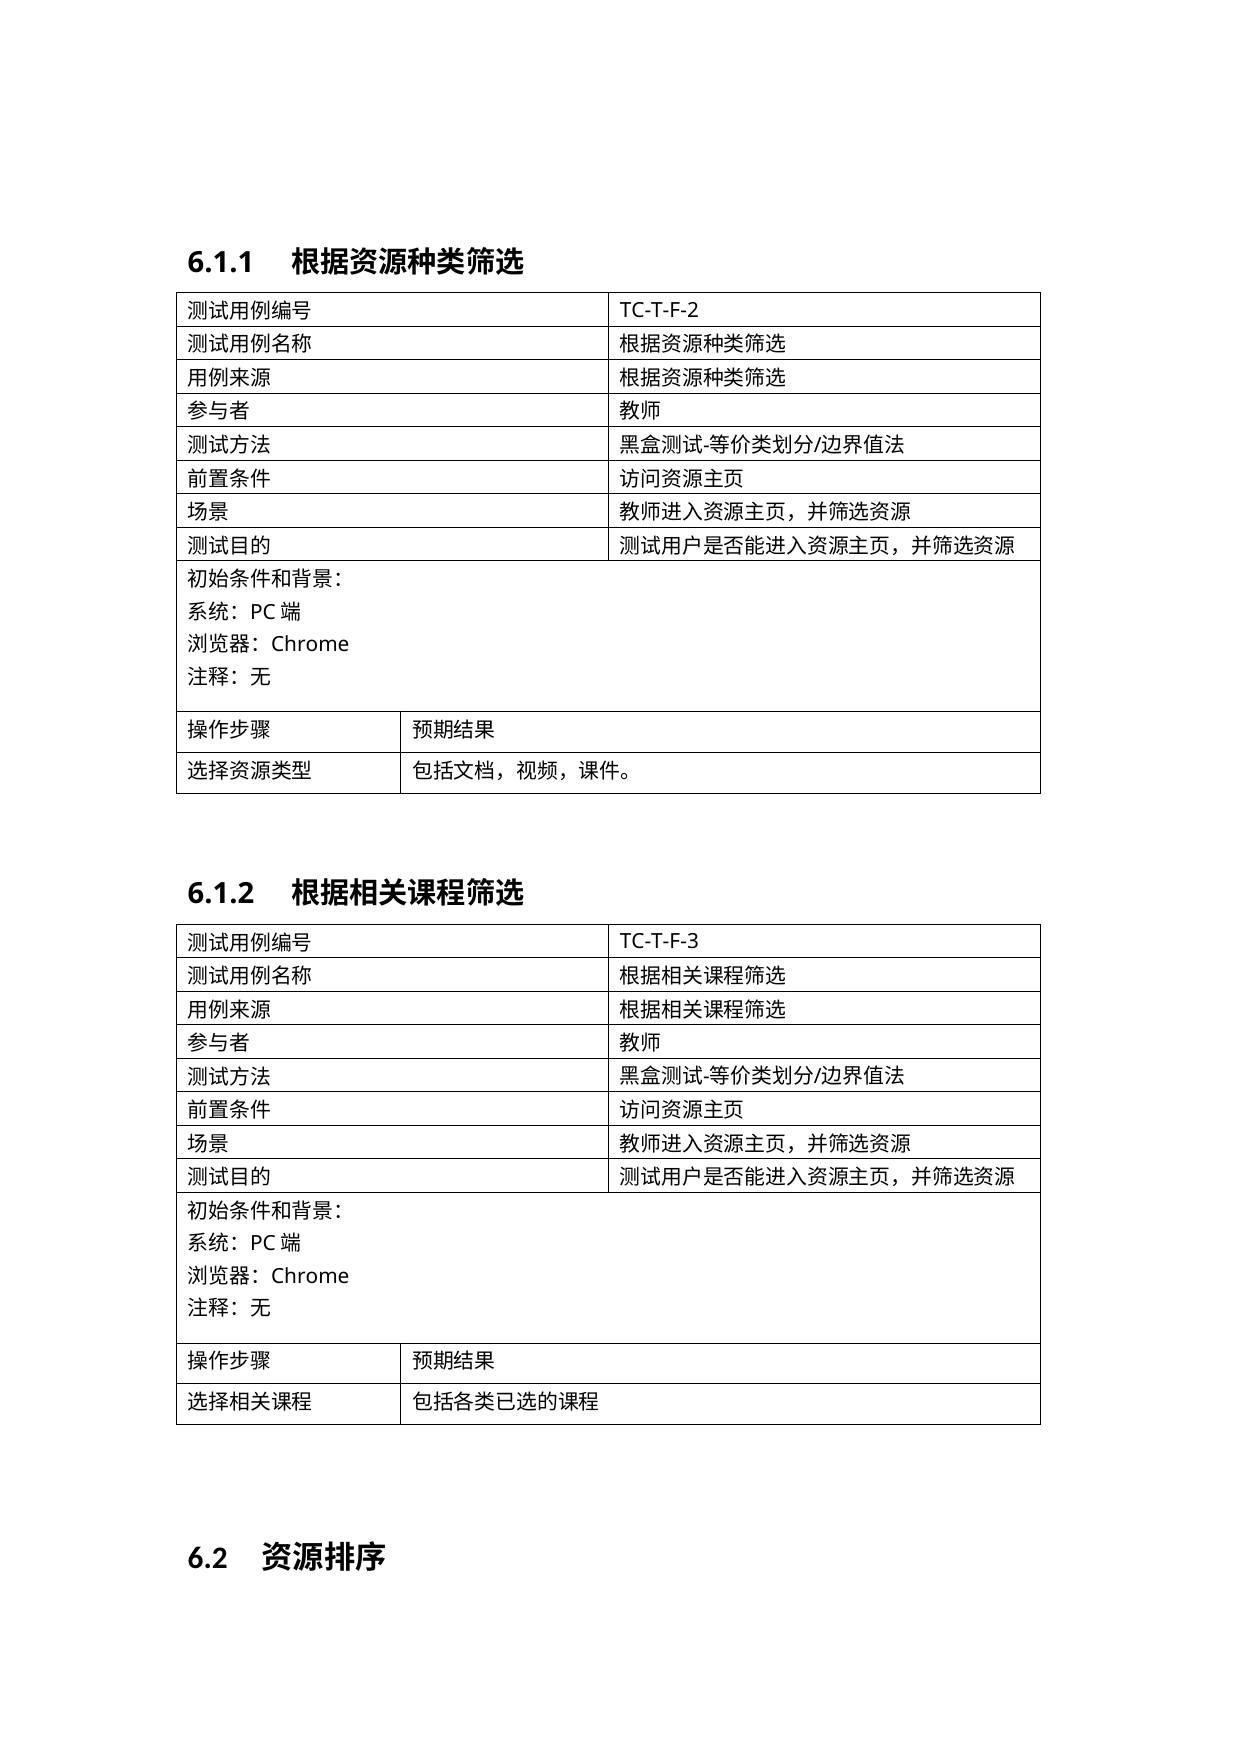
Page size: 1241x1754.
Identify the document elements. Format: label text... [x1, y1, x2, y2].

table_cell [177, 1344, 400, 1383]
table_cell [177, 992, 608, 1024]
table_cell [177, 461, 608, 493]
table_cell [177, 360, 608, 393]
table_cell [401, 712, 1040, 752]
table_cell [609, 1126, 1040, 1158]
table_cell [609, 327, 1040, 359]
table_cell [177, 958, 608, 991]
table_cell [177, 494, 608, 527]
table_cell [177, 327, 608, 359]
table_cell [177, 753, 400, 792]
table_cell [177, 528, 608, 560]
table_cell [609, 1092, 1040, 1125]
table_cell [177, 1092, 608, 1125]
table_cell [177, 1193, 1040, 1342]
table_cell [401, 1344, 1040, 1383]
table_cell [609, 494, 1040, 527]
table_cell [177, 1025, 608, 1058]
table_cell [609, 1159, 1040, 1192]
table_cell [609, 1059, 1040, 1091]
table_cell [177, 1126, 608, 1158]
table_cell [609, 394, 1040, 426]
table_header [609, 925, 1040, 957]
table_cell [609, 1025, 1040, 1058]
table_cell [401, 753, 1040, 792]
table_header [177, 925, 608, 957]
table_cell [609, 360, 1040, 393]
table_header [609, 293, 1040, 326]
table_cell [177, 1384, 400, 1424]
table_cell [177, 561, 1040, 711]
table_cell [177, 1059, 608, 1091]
text 资源排序 [187, 1523, 1053, 1588]
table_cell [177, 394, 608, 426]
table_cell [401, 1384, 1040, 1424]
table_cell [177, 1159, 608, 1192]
text 根据资源种类筛选 [187, 227, 1053, 292]
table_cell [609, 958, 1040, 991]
text 根据相关课程筛选 [187, 858, 1053, 923]
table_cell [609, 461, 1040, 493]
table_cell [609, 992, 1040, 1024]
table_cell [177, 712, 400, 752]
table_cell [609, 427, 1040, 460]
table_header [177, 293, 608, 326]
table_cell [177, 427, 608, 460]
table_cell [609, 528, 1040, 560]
